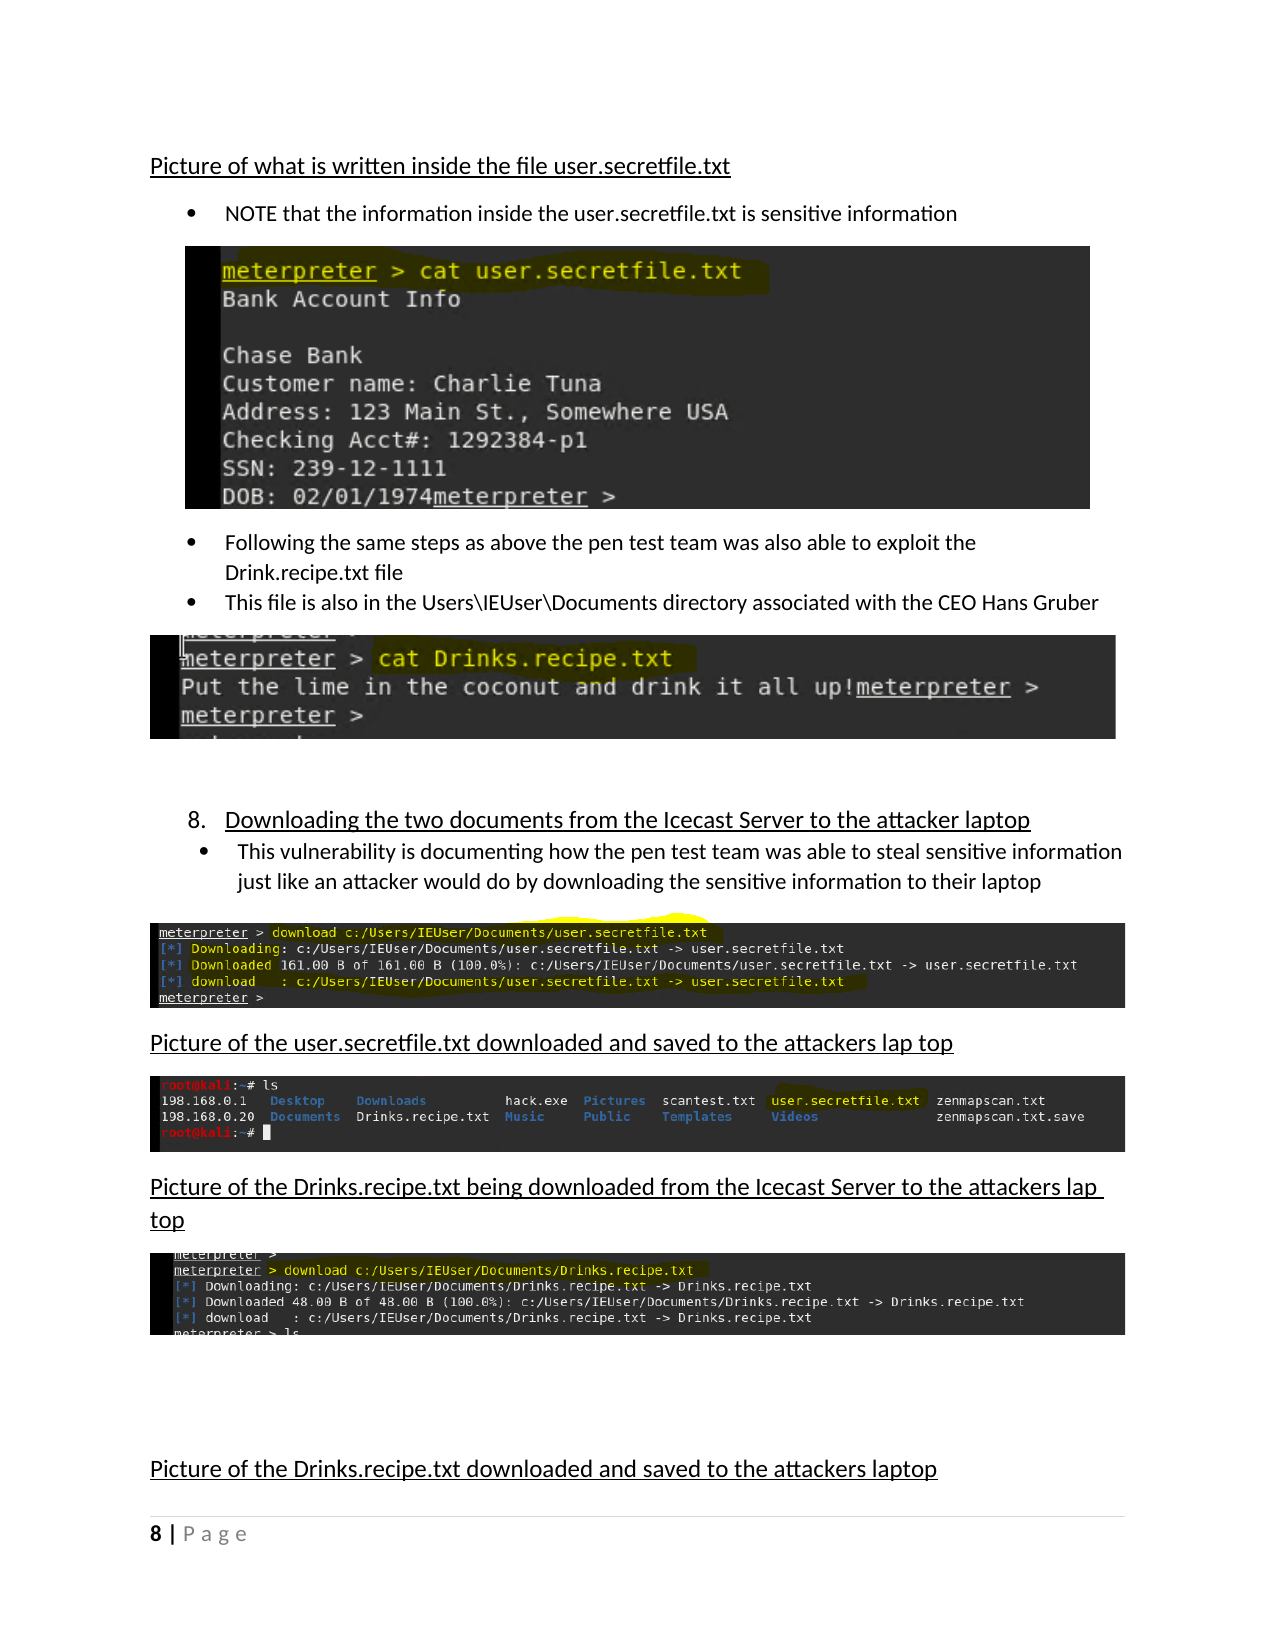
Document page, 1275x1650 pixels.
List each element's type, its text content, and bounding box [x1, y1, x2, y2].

list Downloading the two documents from the Icecast Server to the attacker laptop [187, 804, 1125, 834]
text Picture of the Drinks.recipe.txt being downloaded from the Icecast Server to the attackers lap top [150, 1171, 1125, 1234]
list This vulnerability is documenting how the pen test team was able to steal sensitive information just like an attacker would do by downloading the sensitive information to their laptop [200, 837, 1125, 895]
list Following the same steps as above the pen test team was also able to exploit the Drink.recipe.txt file [187, 528, 1125, 586]
picture [150, 635, 1116, 739]
picture [185, 246, 1090, 509]
picture [150, 1076, 1125, 1152]
picture [150, 1253, 1125, 1335]
list This file is also in the Users\IEUser\Documents directory associated with the CEO Hans Gruber [187, 588, 1125, 616]
text Picture of what is written inside the file user.secretfile.txt [150, 150, 1125, 181]
text Picture of the Drinks.recipe.txt downloaded and saved to the attackers laptop [150, 1453, 1125, 1483]
list NOTE that the information inside the user.secretfile.txt is sensitive information [187, 199, 1125, 228]
picture [150, 913, 1125, 1008]
text Picture of the user.secretfile.txt downloaded and saved to the attackers lap top [150, 1027, 1125, 1057]
